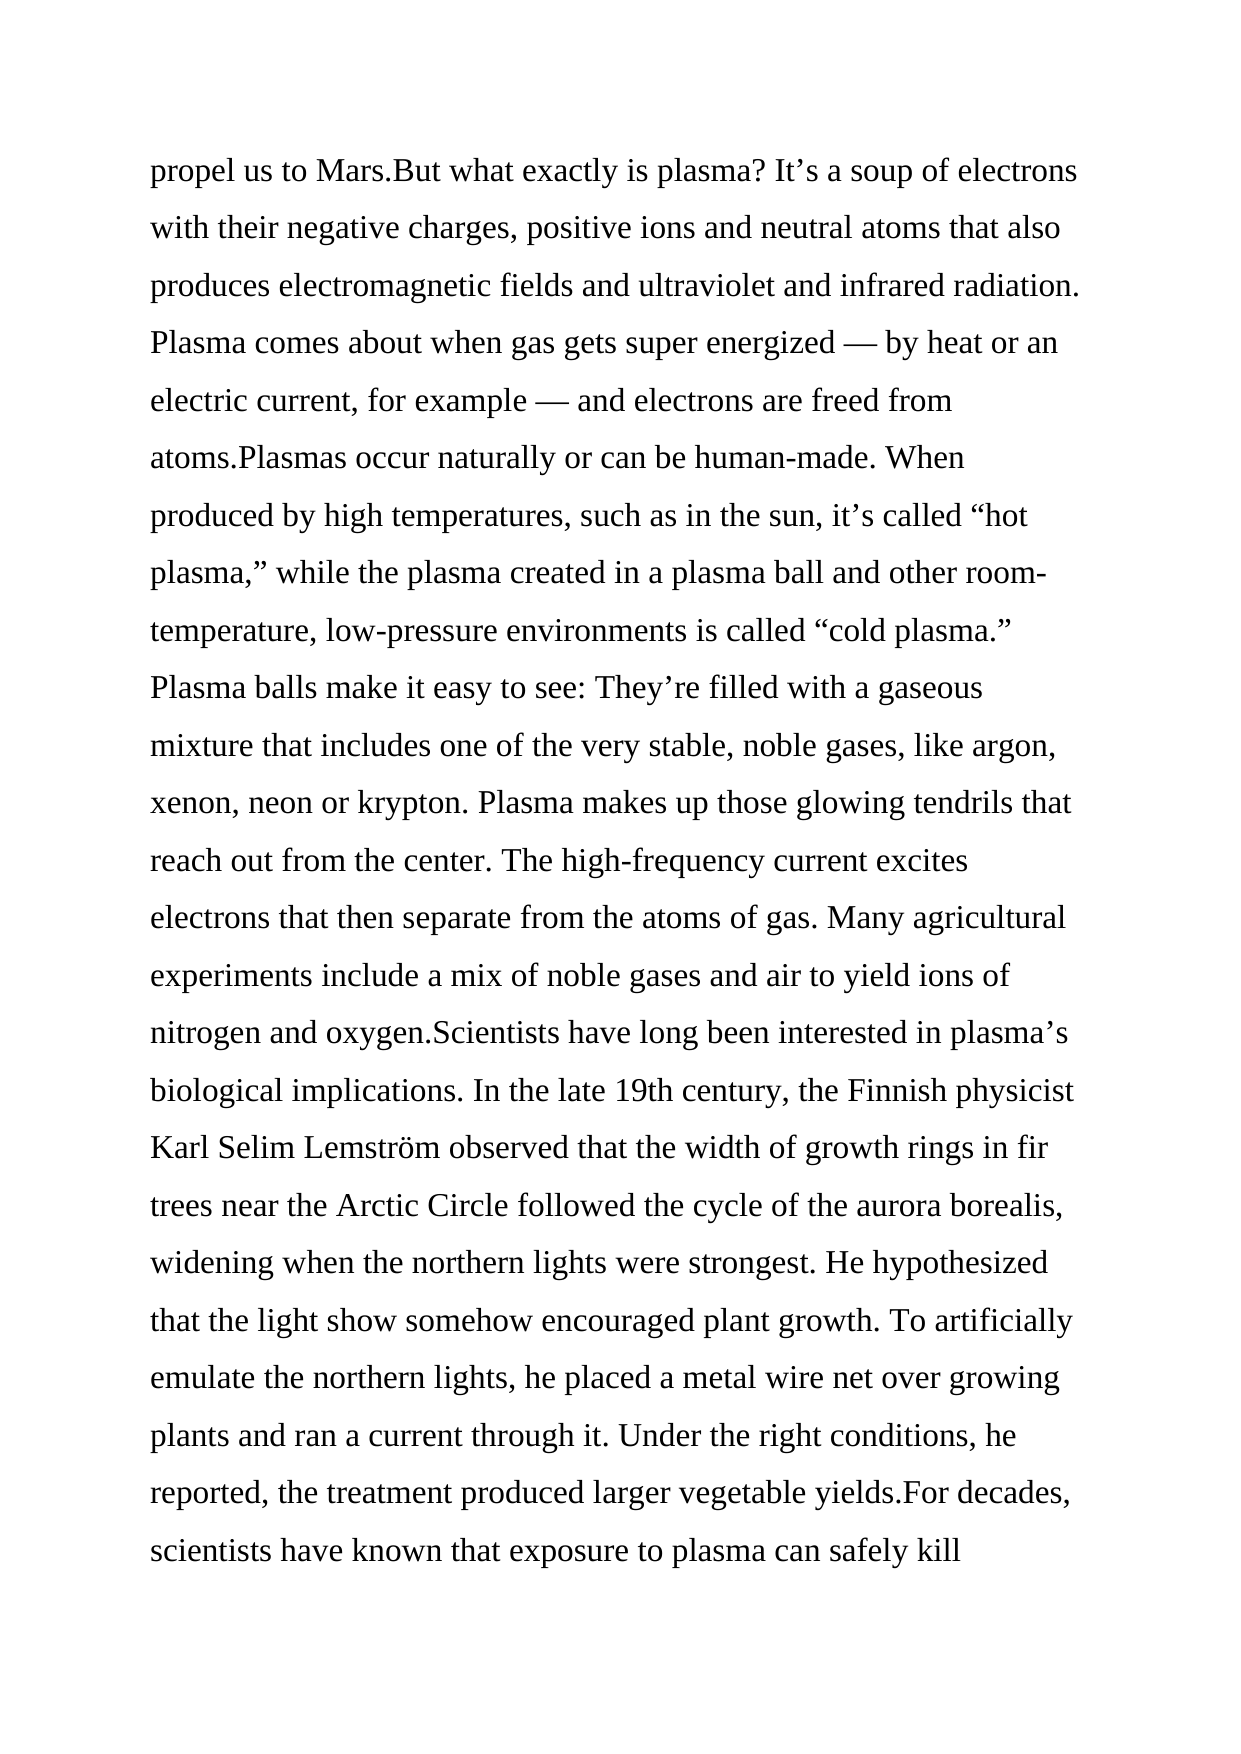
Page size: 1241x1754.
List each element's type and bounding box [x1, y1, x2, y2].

text [150, 150, 1090, 1568]
